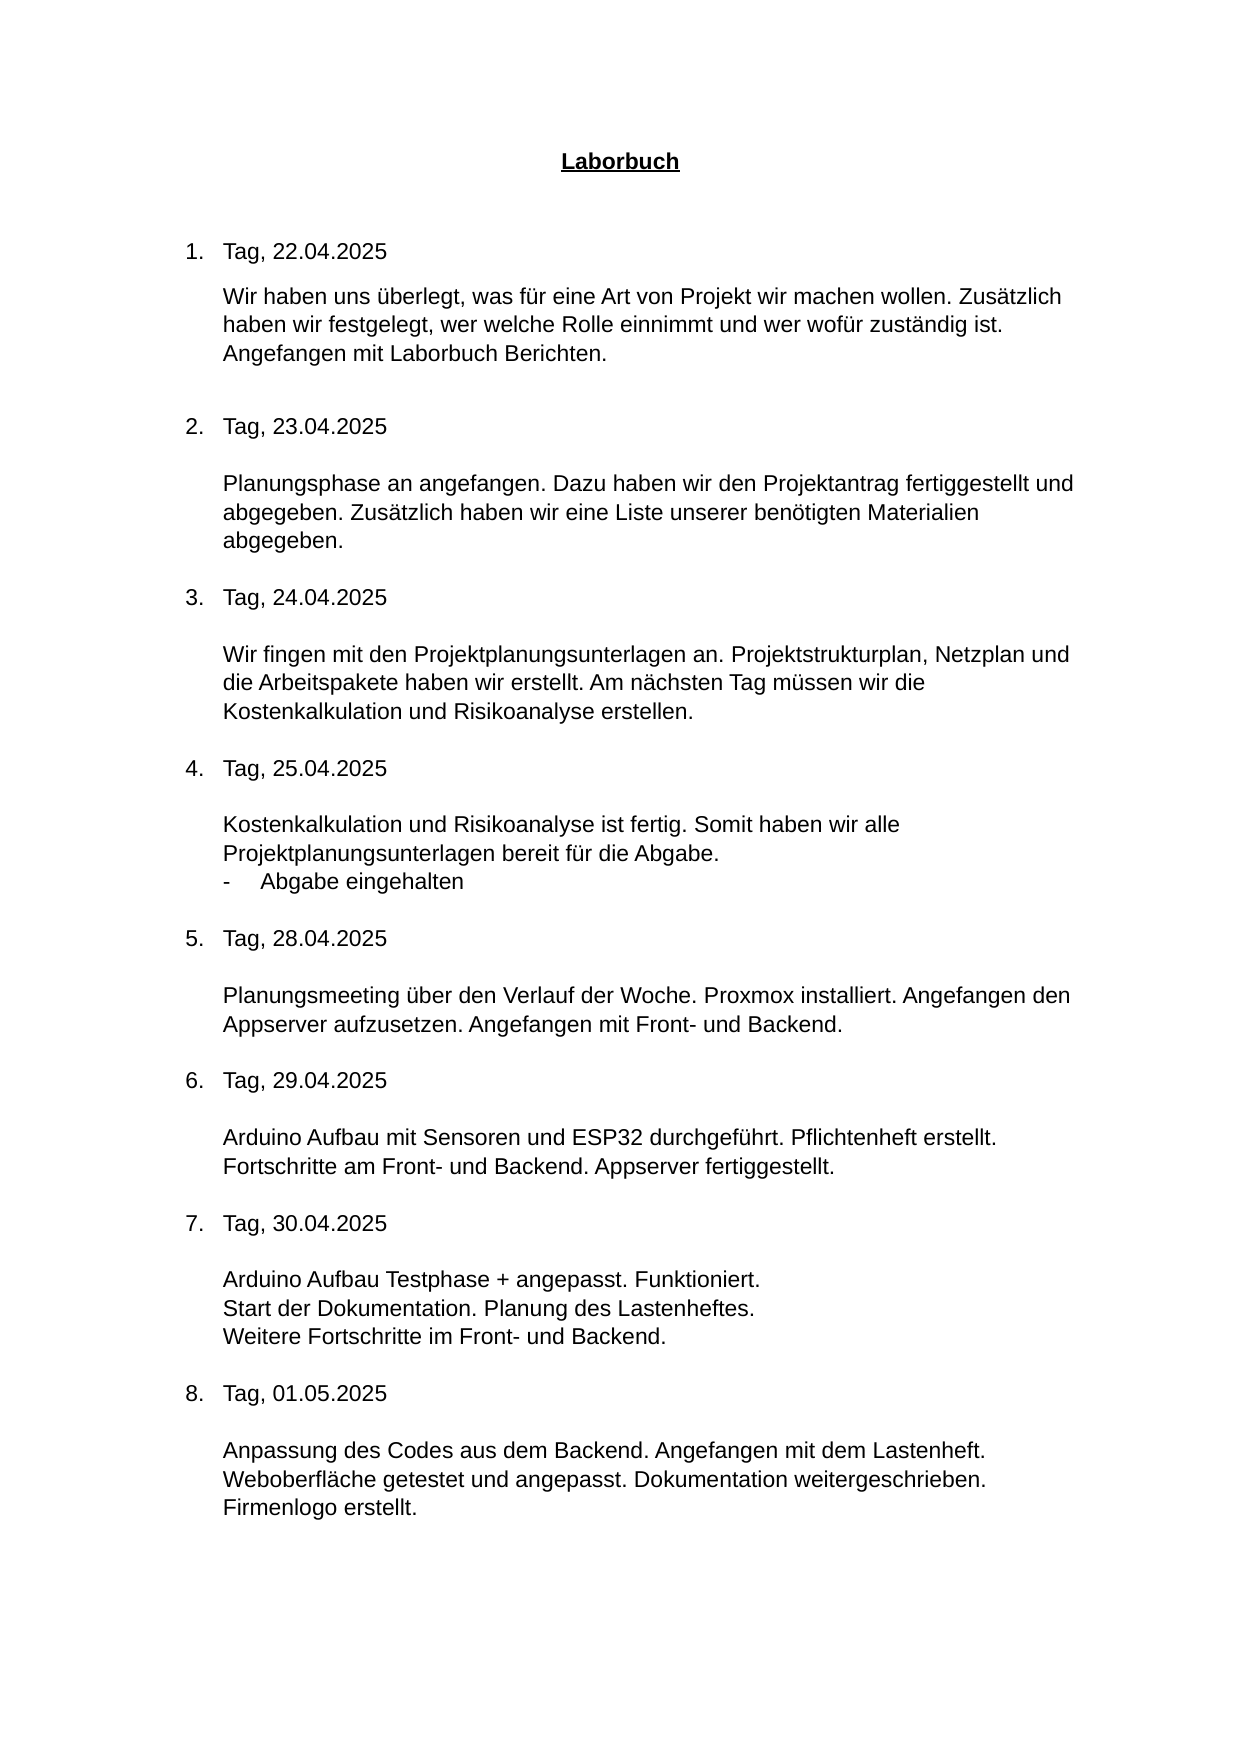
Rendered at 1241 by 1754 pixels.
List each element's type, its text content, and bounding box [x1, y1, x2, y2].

list Arduino Aufbau Testphase + angepasst. Funktioniert. Start der Dokumentation. Planung des Lastenheftes. Weitere Fortschritte im Front- und Backend. [223, 1266, 1093, 1350]
list Planungsmeeting über den Verlauf der Woche. Proxmox installiert. Angefangen den Appserver aufzusetzen. Angefangen mit Front- und Backend. [223, 982, 1093, 1037]
list Tag, 25.04.2025 [185, 754, 1093, 781]
list Planungsphase an angefangen. Dazu haben wir den Projektantrag fertiggestellt und abgegeben. Zusätzlich haben wir eine Liste unserer benötigten Materialien abgegeben. [223, 470, 1093, 553]
list Wir fingen mit den Projektplanungsunterlagen an. Projektstrukturplan, Netzplan und die Arbeitspakete haben wir erstellt. Am nächsten Tag müssen wir die Kostenkalkulation und Risikoanalyse erstellen. [223, 641, 1093, 724]
text Wir haben uns überlegt, was für eine Art von Projekt wir machen wollen. Zusätzlich haben wir festgelegt, wer welche Rolle einnimmt und wer wofür zuständig ist. Angefangen mit Laborbuch Berichten. [223, 283, 1093, 366]
list Abgabe eingehalten [223, 868, 1093, 895]
list Tag, 01.05.2025 [185, 1380, 1093, 1407]
list Tag, 22.04.2025 [185, 238, 1093, 264]
list Tag, 30.04.2025 [185, 1209, 1093, 1236]
list Tag, 24.04.2025 [185, 584, 1093, 610]
list Anpassung des Codes aus dem Backend. Angefangen mit dem Lastenheft. Weboberfläche getestet und angepasst. Dokumentation weitergeschrieben. Firmenlogo erstellt. [223, 1437, 1093, 1520]
list Arduino Aufbau mit Sensoren und ESP32 durchgeführt. Pflichtenheft erstellt. Fortschritte am Front- und Backend. Appserver fertiggestellt. [223, 1124, 1093, 1179]
list Tag, 23.04.2025 [185, 413, 1093, 440]
list Kostenkalkulation und Risikoanalyse ist fertig. Somit haben wir alle Projektplanungsunterlagen bereit für die Abgabe. [223, 811, 1093, 866]
list Tag, 28.04.2025 [185, 925, 1093, 952]
list Tag, 29.04.2025 [185, 1067, 1093, 1094]
text Laborbuch [148, 148, 1093, 174]
